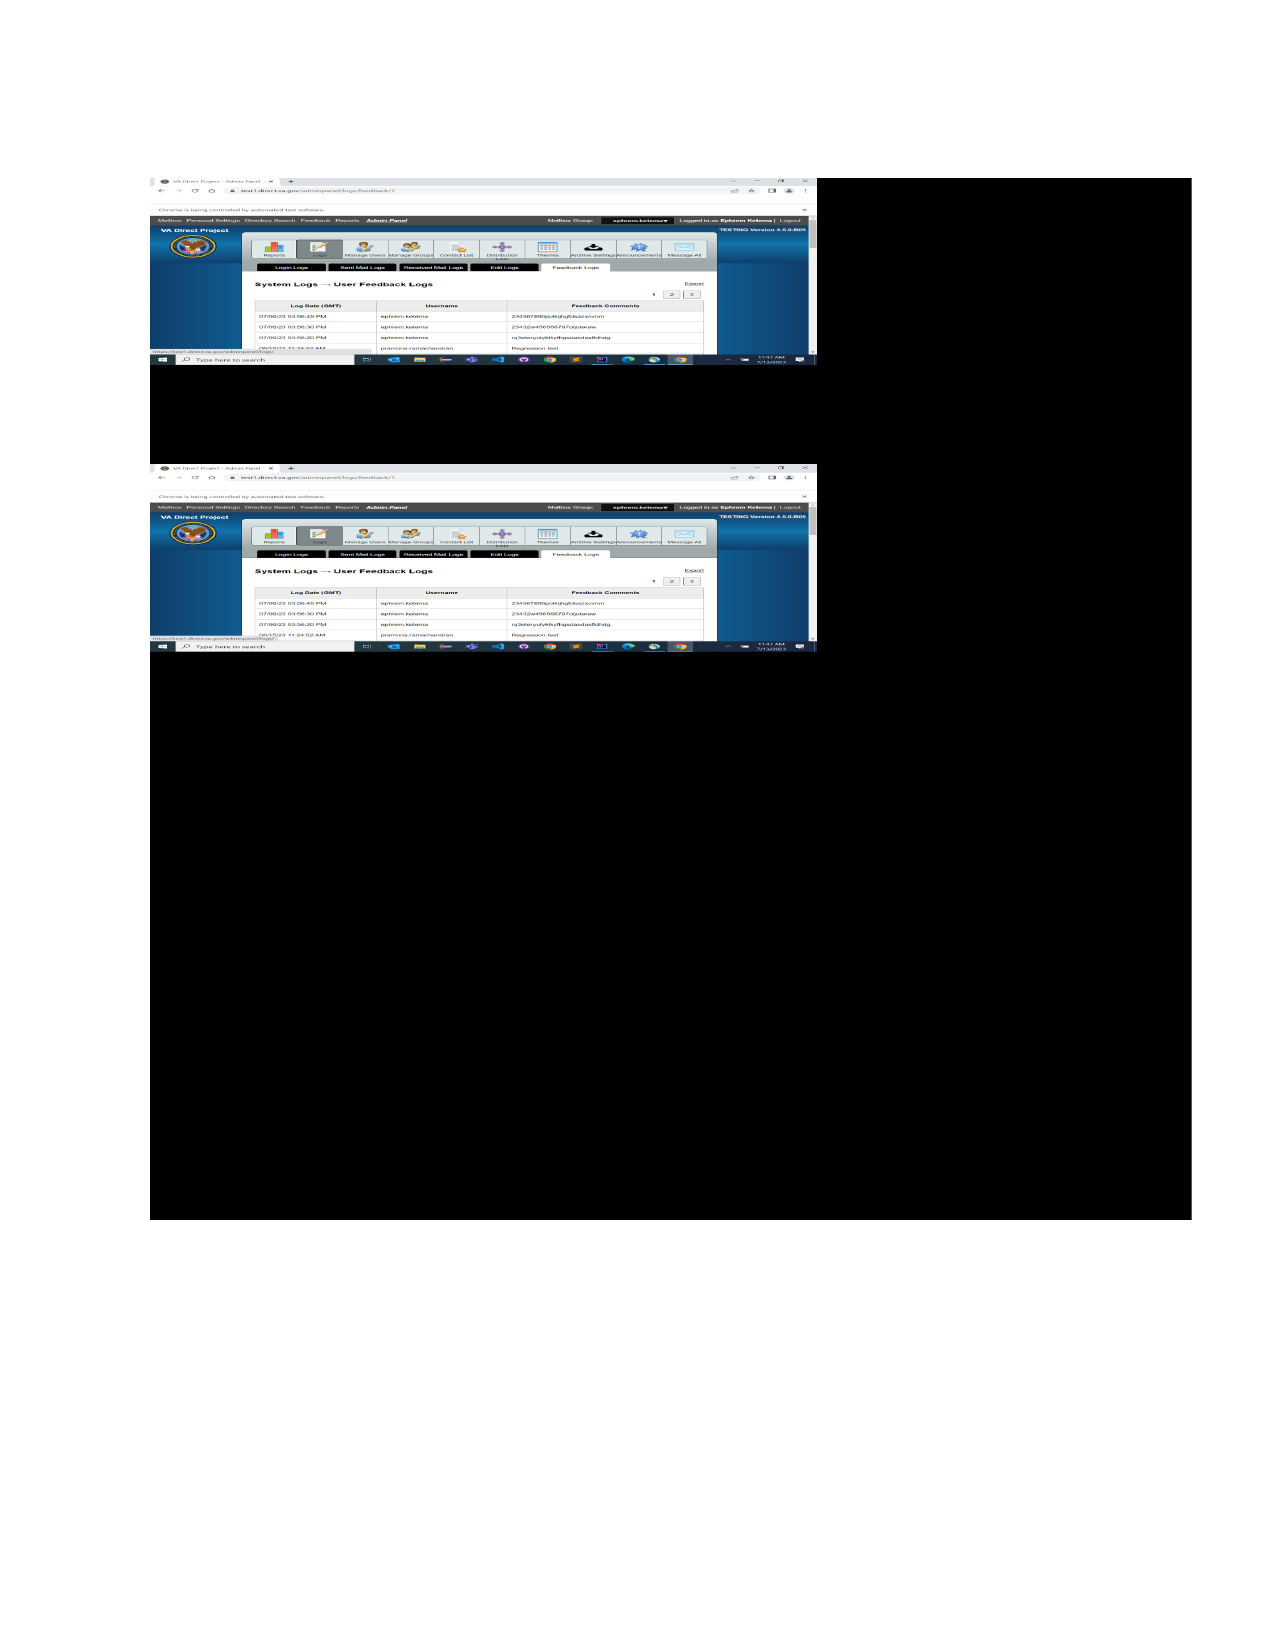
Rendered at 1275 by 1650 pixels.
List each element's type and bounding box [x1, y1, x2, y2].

picture [150, 178, 1192, 1220]
